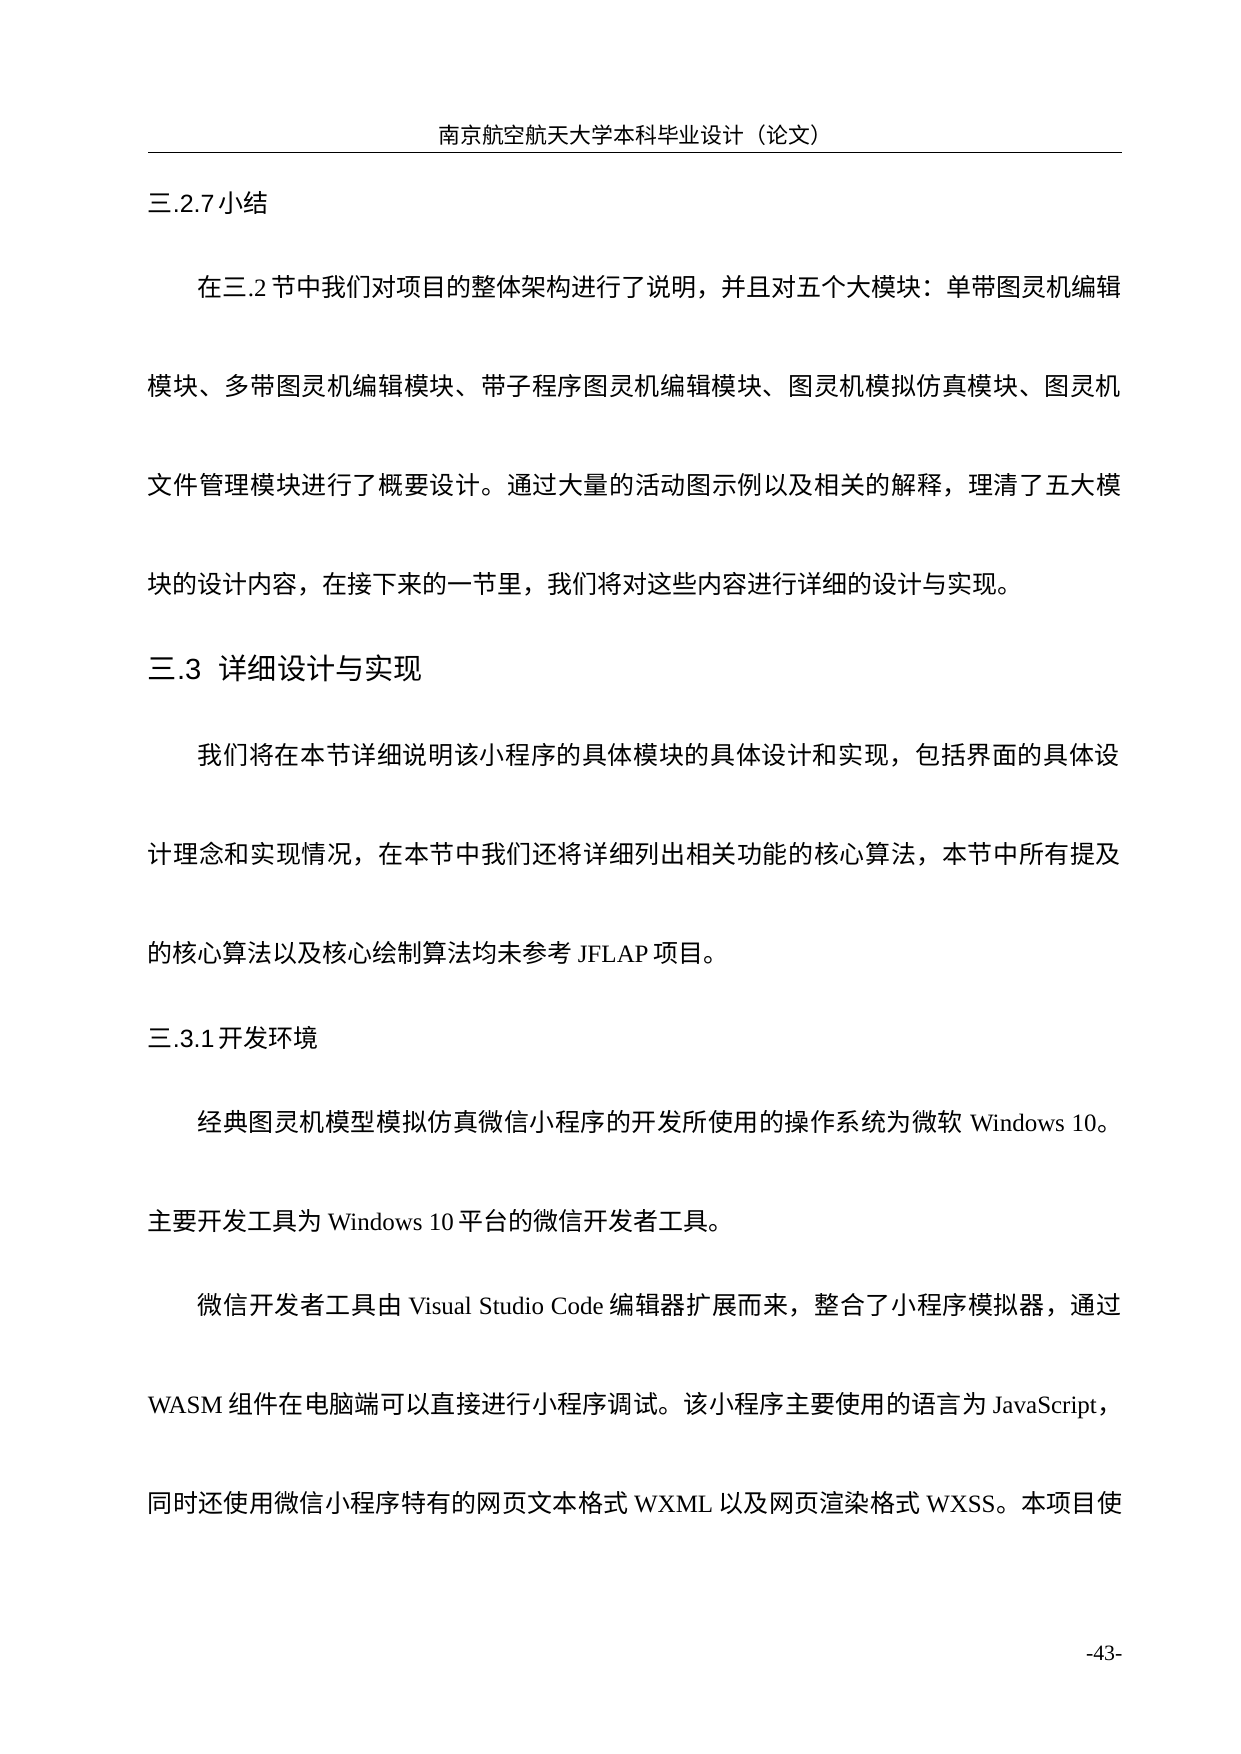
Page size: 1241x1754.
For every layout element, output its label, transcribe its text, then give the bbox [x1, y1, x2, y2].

text 我们将在本节详细说明该小程序的具体模块的具体设计和实现，包括界面的具体设计理念和实现情况，在本节中我们还将详细列出相关功能的核心算法，本节中所有提及的核心算法以及核心绘制算法均未参考JFLAP项目。 [148, 721, 1122, 985]
subtitle 小结 [148, 168, 1122, 234]
subtitle 开发环境 [148, 1003, 1122, 1069]
text 在3.2节中我们对项目的整体架构进行了说明，并且对五个大模块：单带图灵机编辑模块、多带图灵机编辑模块、带子程序图灵机编辑模块、图灵机模拟仿真模块、图灵机文件管理模块进行了概要设计。通过大量的活动图示例以及相关的解释，理清了五大模块的设计内容，在接下来的一节里，我们将对这些内容进行详细的设计与实现。 [148, 252, 1122, 616]
subtitle 详细设计与实现 [148, 634, 1122, 700]
text 经典图灵机模型模拟仿真微信小程序的开发所使用的操作系统为微软Windows 10。主要开发工具为Windows 10平台的微信开发者工具。 [148, 1087, 1122, 1252]
